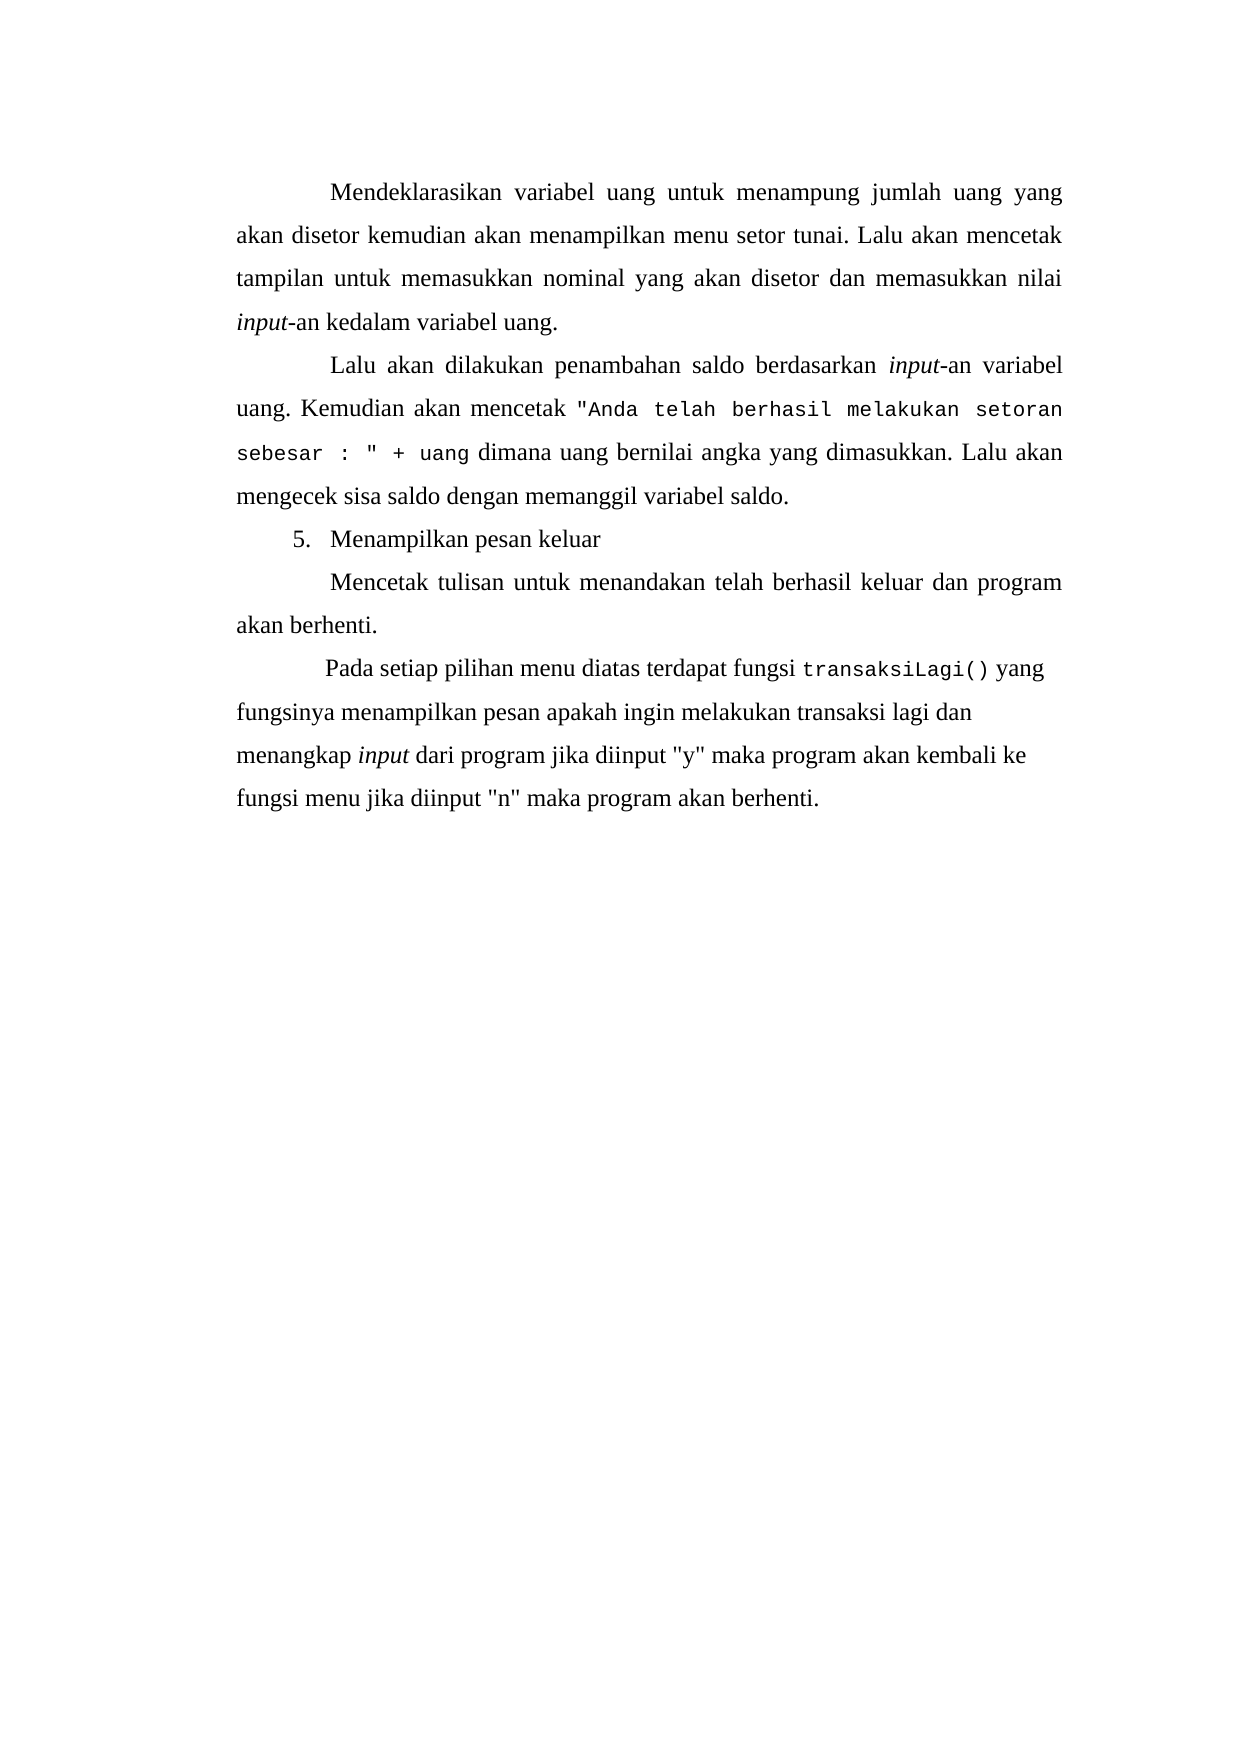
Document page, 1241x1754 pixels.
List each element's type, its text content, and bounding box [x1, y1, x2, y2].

list Pada setiap pilihan menu diatas terdapat fungsi transaksiLagi() yang fungsinya menampilkan pesan apakah ingin melakukan transaksi lagi dan menangkap input dari program jika diinput "y" maka program akan kembali ke fungsi menu jika diinput "n" maka program akan berhenti. [236, 653, 1063, 812]
text Mencetak tulisan untuk menandakan telah berhasil keluar dan program akan berhenti. [236, 567, 1063, 639]
text Mendeklarasikan variabel uang untuk menampung jumlah uang yang akan disetor kemudian akan menampilkan menu setor tunai. Lalu akan mencetak tampilan untuk memasukkan nominal yang akan disetor dan memasukkan nilai input-an kedalam variabel uang. [236, 177, 1063, 335]
text Lalu akan dilakukan penambahan saldo berdasarkan input-an variabel uang. Kemudian akan mencetak "Anda telah berhasil melakukan setoran sebesar : " + uang dimana uang bernilai angka yang dimasukkan. Lalu akan mengecek sisa saldo dengan memanggil variabel saldo. [236, 350, 1063, 509]
list Menampilkan pesan keluar [292, 524, 1063, 553]
